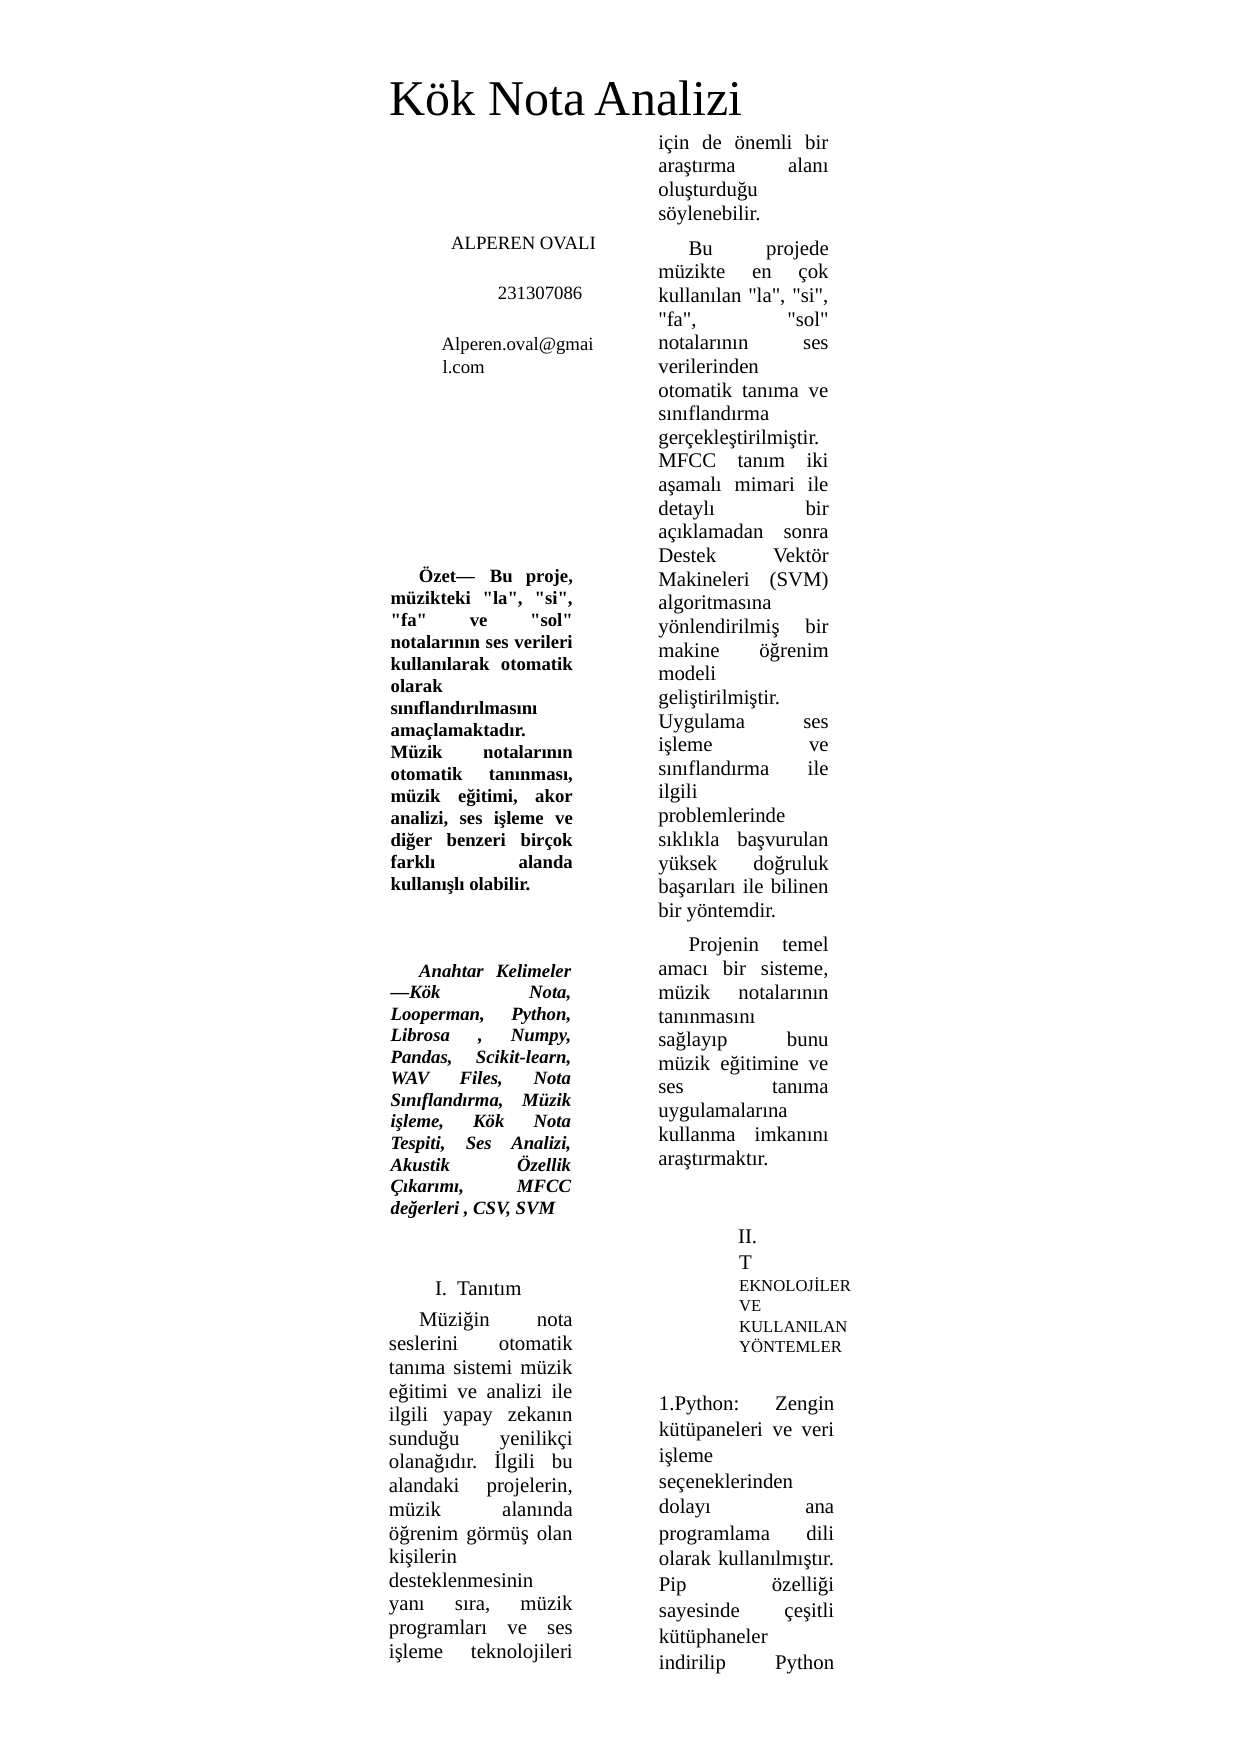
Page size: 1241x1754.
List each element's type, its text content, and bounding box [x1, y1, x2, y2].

text ALPEREN OVALI [451, 232, 596, 253]
text II. TEKNOLOJİLER VE KULLANILAN YÖNTEMLER [738, 1224, 852, 1356]
subtitle I. Tanıtım [389, 1276, 567, 1299]
text Özet— Bu proje, müzikteki "la", "si", "fa" ve "sol" notalarının ses verileri kullanılarak otomatik olarak sınıflandırılmasını amaçlamaktadır. Müzik notalarının otomatik tanınması, müzik eğitimi, akor analizi, ses işleme ve diğer benzeri birçok farklı alanda kullanışlı olabilir. [390, 565, 573, 894]
text 231307086 [498, 282, 596, 304]
text Müziğin nota seslerini otomatik tanıma sistemi müzik eğitimi ve analizi ile ilgili yapay zekanın sunduğu yenilikçi olanağıdır. İlgili bu alandaki projelerin, müzik alanında öğrenim görmüş olan kişilerin desteklenmesinin yanı sıra, müzik programları ve ses işleme teknolojileri için de önemli bir araştırma alanı oluşturduğu söylenebilir. [389, 1308, 573, 1663]
text Projenin temel amacı bir sisteme, müzik notalarının tanınmasını sağlayıp bunu müzik eğitimine ve ses tanıma uygulamalarına kullanma imkanını araştırmaktır. [658, 933, 828, 1169]
text Bu projede müzikte en çok kullanılan "la", "si", "fa", "sol" notalarının ses verilerinden otomatik tanıma ve sınıflandırma gerçekleştirilmiştir. MFCC tanım iki aşamalı mimari ile detaylı bir açıklamadan sonra Destek Vektör Makineleri (SVM) algoritmasına yönlendirilmiş bir makine öğrenim modeli geliştirilmiştir. Uygulama ses işleme ve sınıflandırma ile ilgili problemlerinde sıklıkla başvurulan yüksek doğruluk başarıları ile bilinen bir yöntemdir. [658, 236, 828, 922]
text Alperen.oval@gmail.com [441, 333, 596, 378]
text Anahtar Kelimeler—Kök Nota, Looperman, Python, Librosa , Numpy, Pandas, Scikit-learn, WAV Files, Nota Sınıflandırma, Müzik işleme, Kök Nota Tespiti, Ses Analizi, Akustik Özellik Çıkarımı, MFCC değerleri , CSV, SVM [390, 959, 573, 1218]
text Kök Nota Analizi [389, 68, 852, 126]
